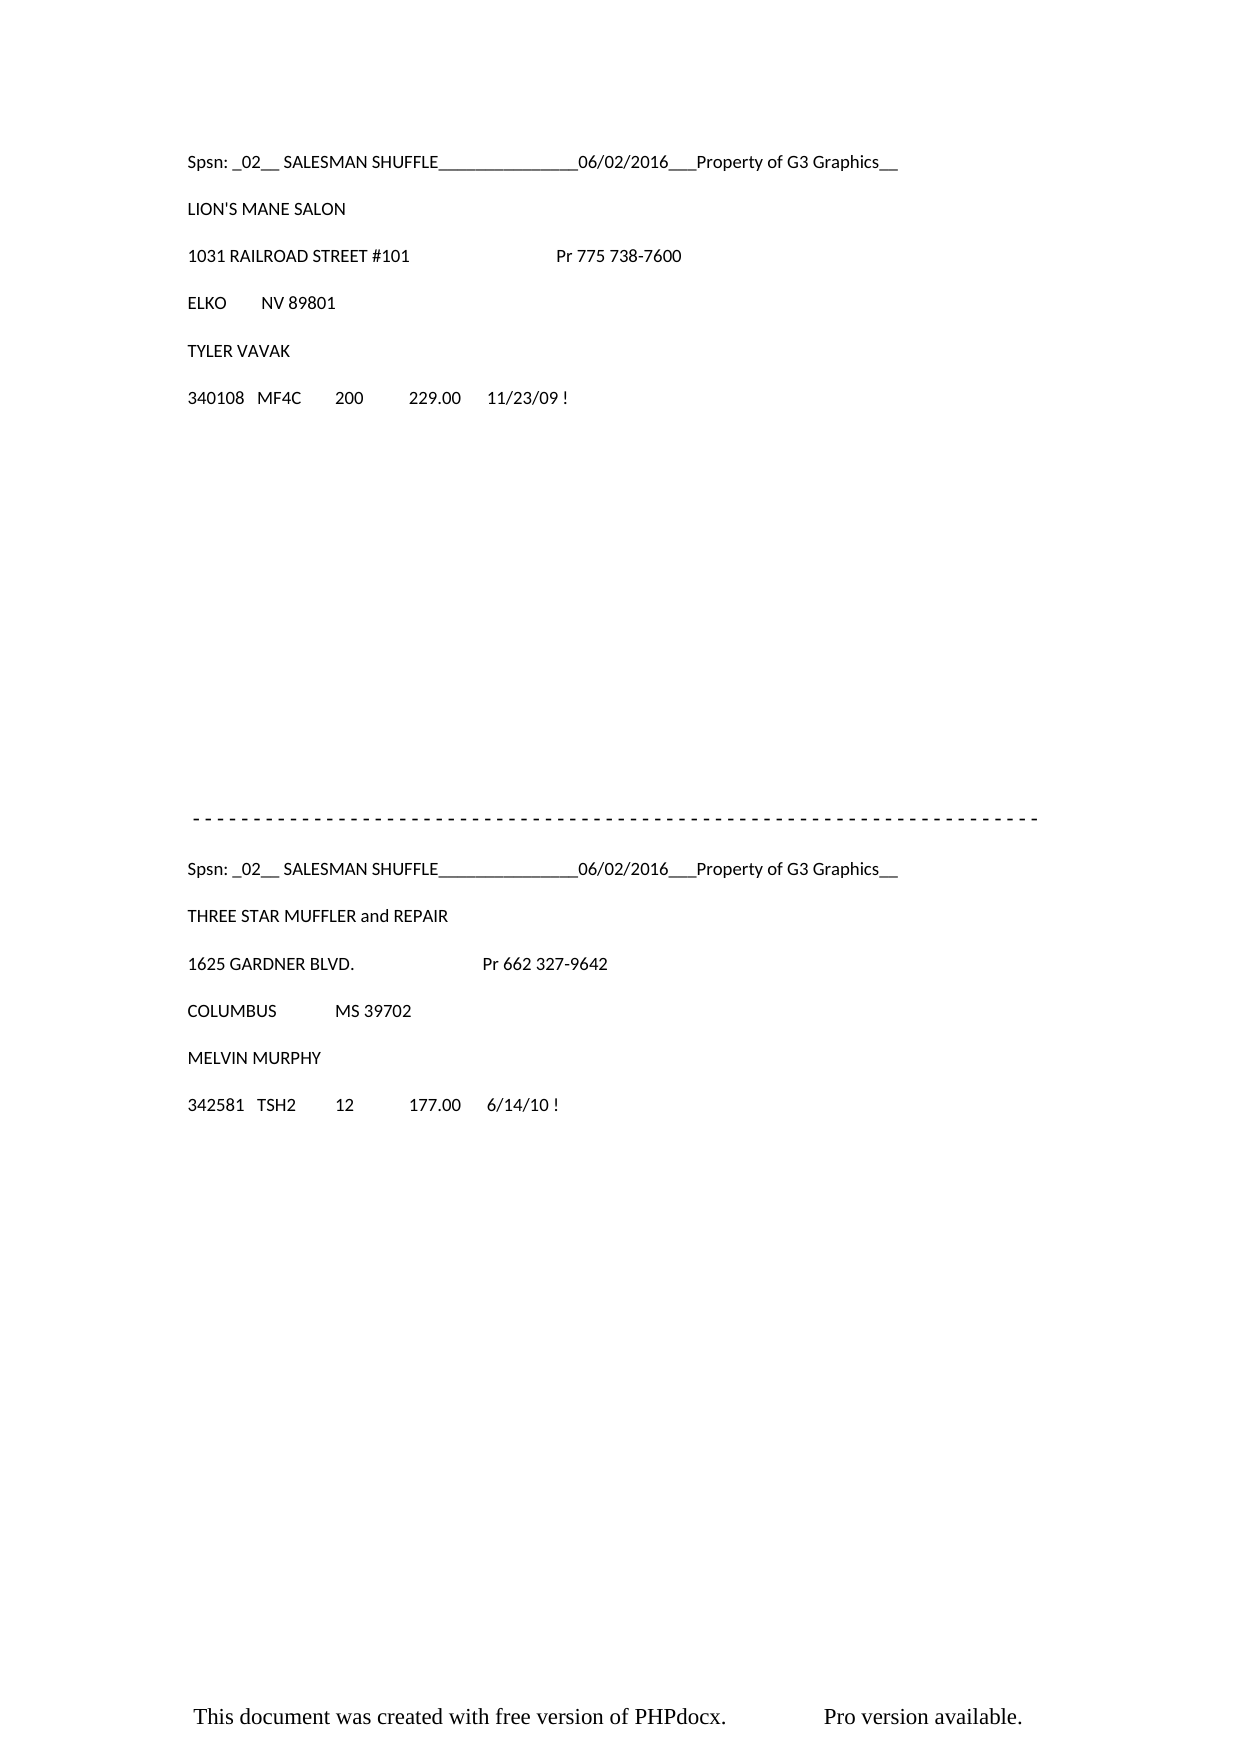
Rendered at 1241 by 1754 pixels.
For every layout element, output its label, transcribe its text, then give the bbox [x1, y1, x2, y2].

text 1625 GARDNER BLVD. Pr 662 327-9642 [187, 952, 1053, 974]
text LION'S MANE SALON [187, 197, 1053, 220]
text 1031 RAILROAD STREET #101 Pr 775 738-7600 [187, 244, 1053, 267]
text COLUMBUS MS 39702 [187, 999, 1053, 1022]
text Spsn: _02__ SALESMAN SHUFFLE_______________06/02/2016___Property of G3 Graphics__ [187, 150, 1053, 173]
text 340108 MF4C 200 229.00 11/23/09 ! [187, 386, 1053, 409]
text Spsn: _02__ SALESMAN SHUFFLE_______________06/02/2016___Property of G3 Graphics__ [187, 857, 1053, 880]
text - - - - - - - - - - - - - - - - - - - - - - - - - - - - - - - - - - - - - - - - - - - - - - - - - - - - - - - - - - - - - - - - - - - - - - [187, 804, 1053, 832]
text ELKO NV 89801 [187, 292, 1053, 314]
text MELVIN MURPHY [187, 1046, 1053, 1069]
text THREE STAR MUFFLER and REPAIR [187, 904, 1053, 927]
text TYLER VAVAK [187, 339, 1053, 362]
text 342581 TSH2 12 177.00 6/14/10 ! [187, 1093, 1053, 1116]
